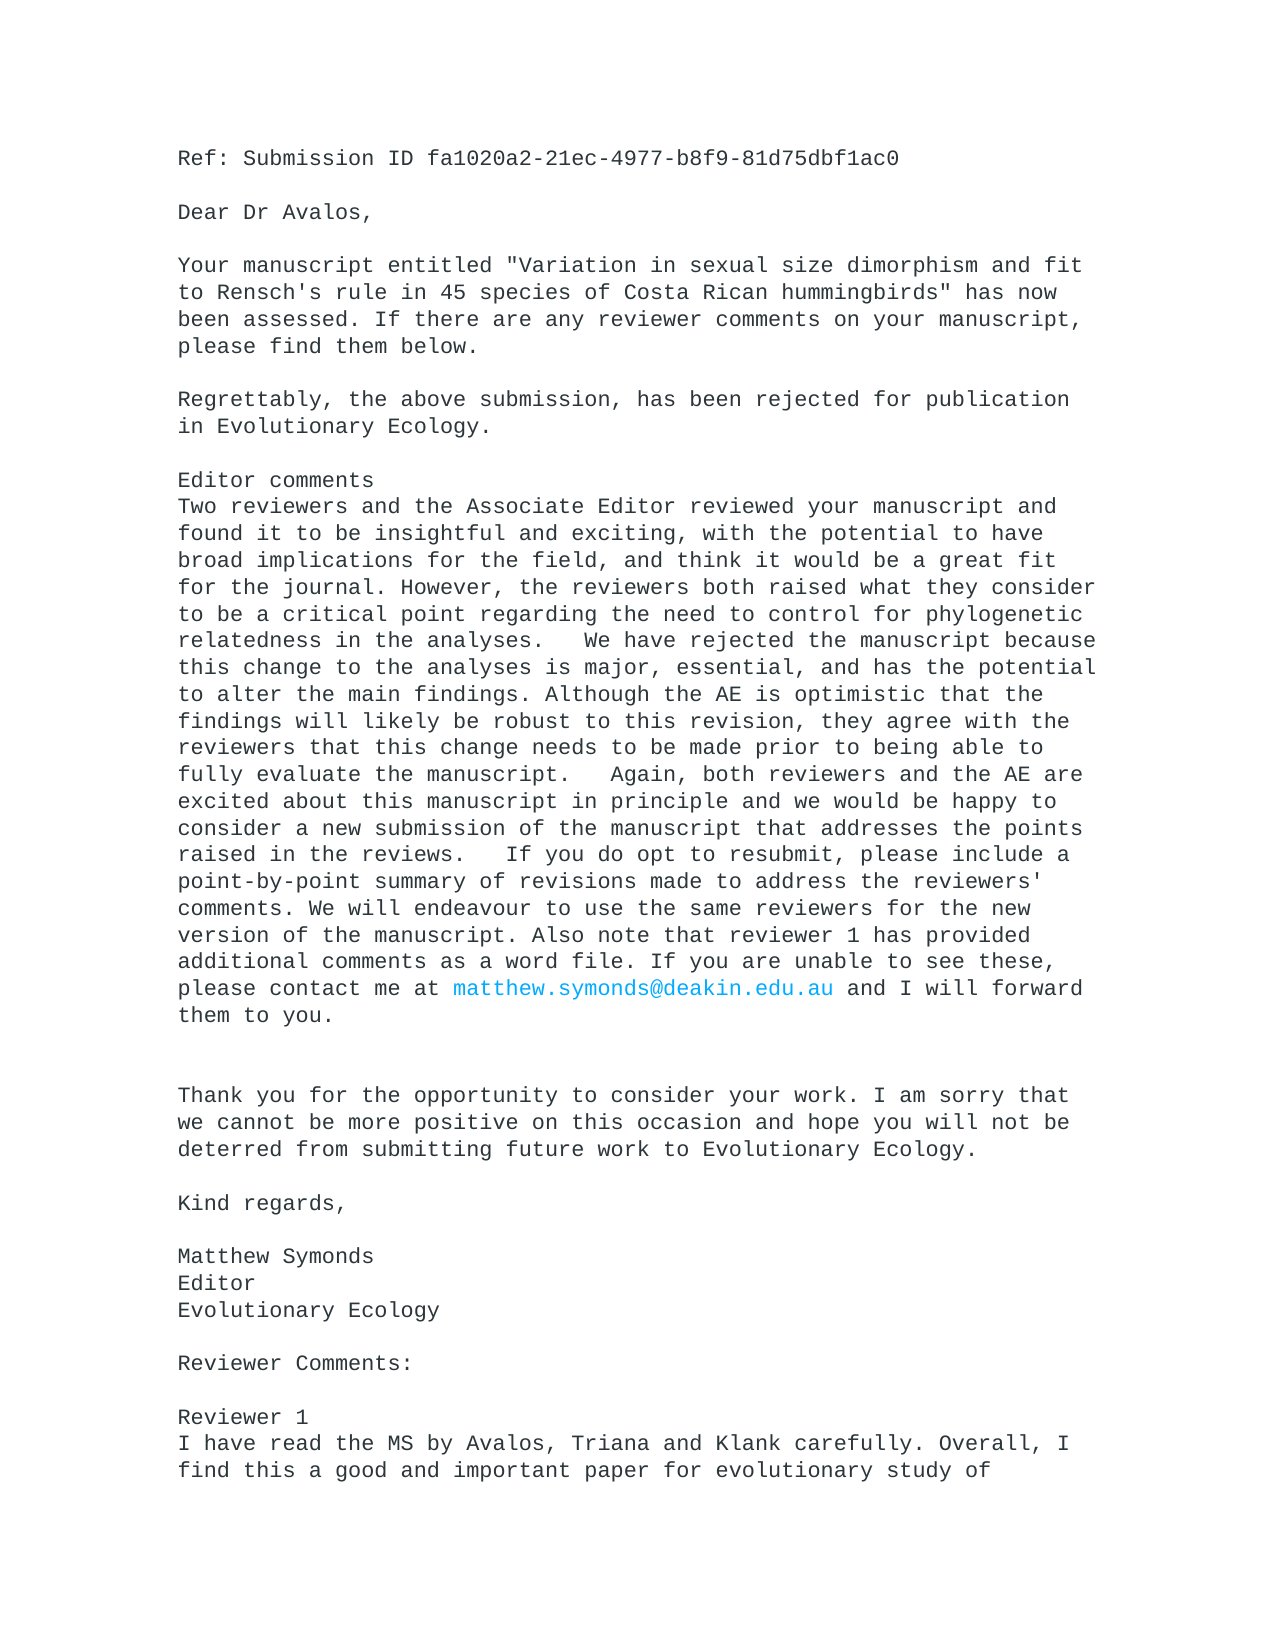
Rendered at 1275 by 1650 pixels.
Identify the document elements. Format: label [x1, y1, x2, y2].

text [177, 148, 1098, 1484]
